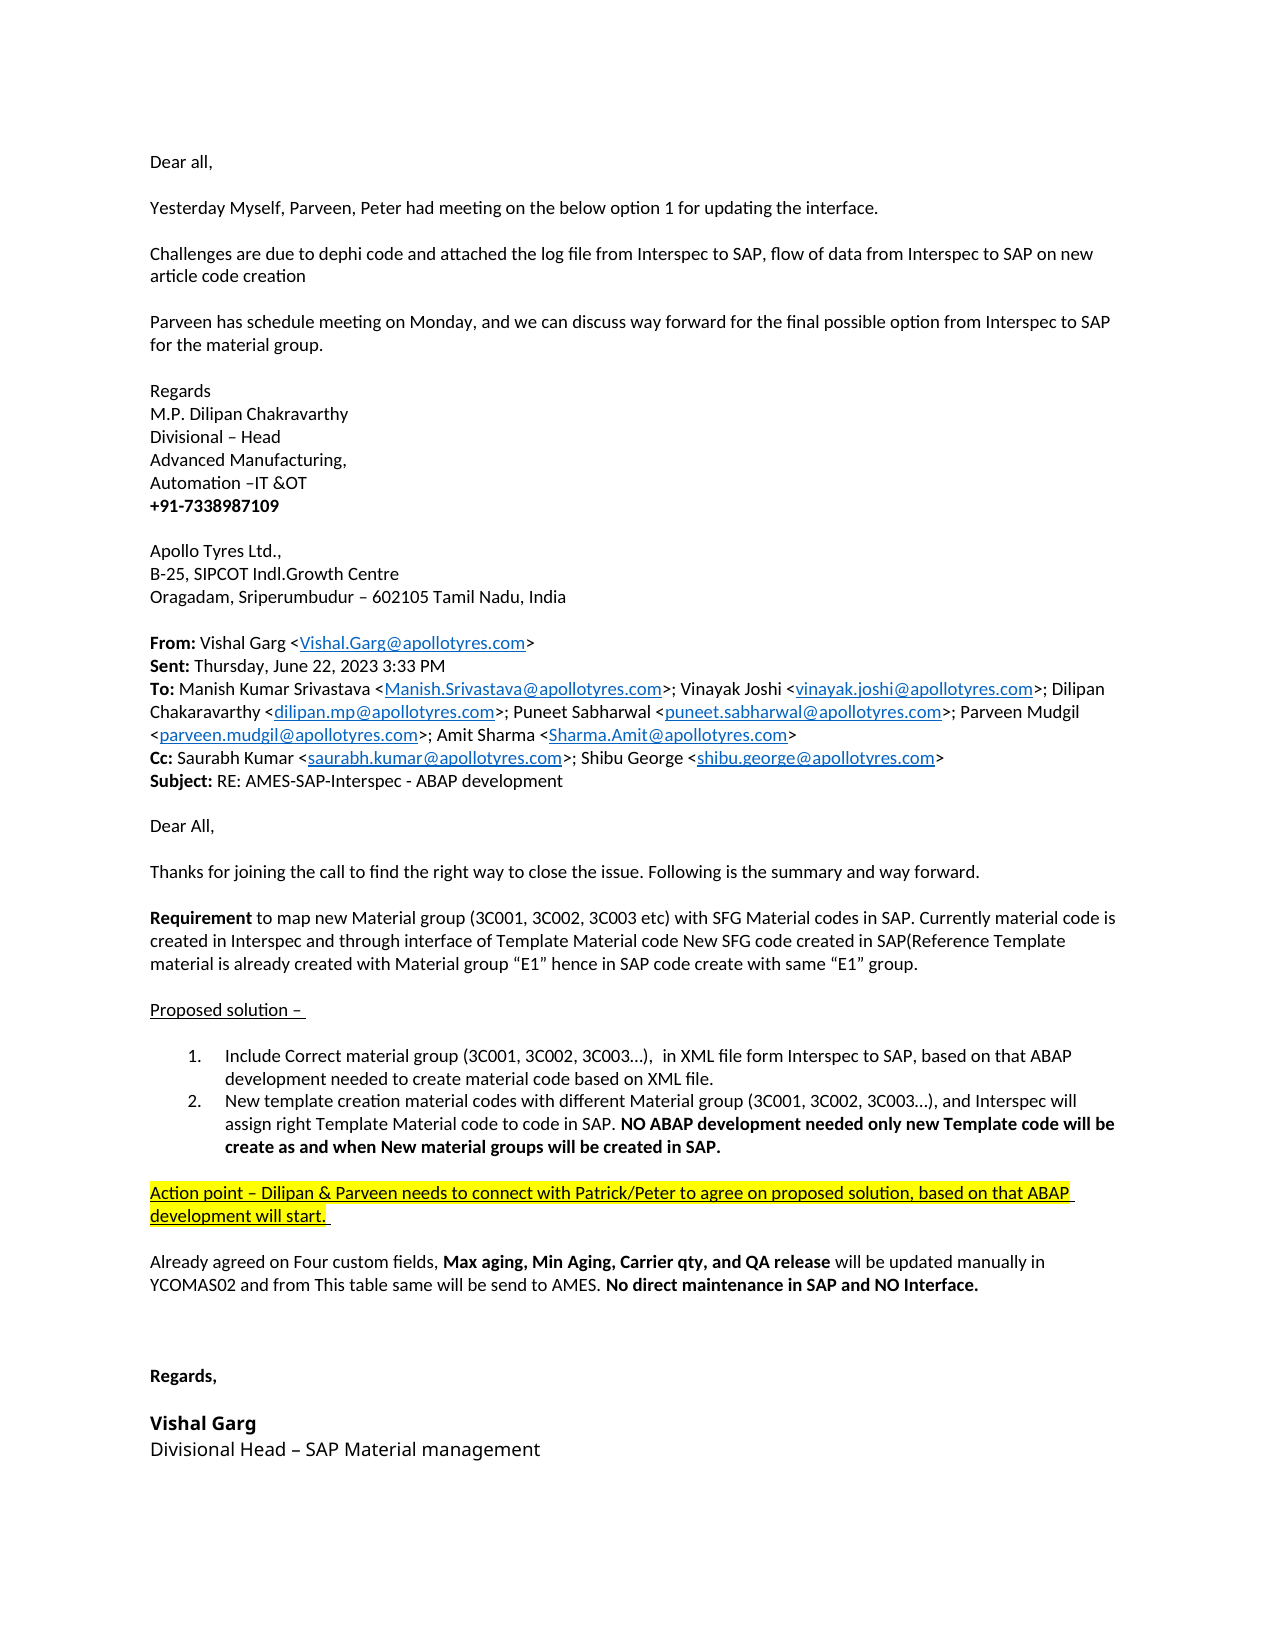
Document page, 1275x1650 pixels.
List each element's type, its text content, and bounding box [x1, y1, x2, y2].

text Action point – Dilipan & Parveen needs to connect with Patrick/Peter to agree on proposed solution, based on that ABAP development will start. [326, 1181, 1125, 1227]
text Challenges are due to dephi code and attached the log file from Interspec to SAP, flow of data from Interspec to SAP on new article code creation [150, 242, 1125, 287]
text Advanced Manufacturing, [150, 448, 1125, 471]
text Oragadam, Sriperumbudur – 602105 Tamil Nadu, India [150, 585, 1125, 608]
text +91-7338987109 [150, 494, 1125, 517]
text Vishal Garg [150, 1410, 1125, 1436]
list Include Correct material group (3C001, 3C002, 3C003…), in XML file form Interspec to SAP, based on that ABAP development needed to create material code based on XML file. [187, 1044, 1125, 1089]
text M.P. Dilipan Chakravarthy [150, 402, 1125, 425]
text Regards [150, 379, 1125, 402]
text Dear all, [150, 150, 1125, 173]
text Dear All, [150, 814, 1125, 837]
text From: Vishal Garg <Vishal.Garg@apollotyres.com> Sent: Thursday, June 22, 2023 3:33 PM To: Manish Kumar Srivastava <Manish.Srivastava@apollotyres.com>; Vinayak Joshi <vinayak.joshi@apollotyres.com>; Dilipan Chakaravarthy <dilipan.mp@apollotyres.com>; Puneet Sabharwal <puneet.sabharwal@apollotyres.com>; Parveen Mudgil <parveen.mudgil@apollotyres.com>; Amit Sharma <Sharma.Amit@apollotyres.com> Cc: Saurabh Kumar <saurabh.kumar@apollotyres.com>; Shibu George <shibu.george@apollotyres.com> Subject: RE: AMES-SAP-Interspec - ABAP development [150, 631, 1125, 792]
list New template creation material codes with different Material group (3C001, 3C002, 3C003…), and Interspec will assign right Template Material code to code in SAP. NO ABAP development needed only new Template code will be create as and when New material groups will be created in SAP. [187, 1089, 1125, 1158]
text Automation –IT &OT [150, 471, 1125, 494]
text Parveen has schedule meeting on Monday, and we can discuss way forward for the final possible option from Interspec to SAP for the material group. [150, 310, 1125, 356]
text Regards, [150, 1364, 1125, 1387]
text Proposed solution – [150, 998, 1125, 1021]
text Apollo Tyres Ltd., [150, 539, 1125, 562]
text Divisional – Head [150, 425, 1125, 448]
text Divisional Head – SAP Material management [150, 1436, 1125, 1461]
text Already agreed on Four custom fields, Max aging, Min Aging, Carrier qty, and QA release will be updated manually in YCOMAS02 and from This table same will be send to AMES. No direct maintenance in SAP and NO Interface. [150, 1250, 1125, 1296]
text B-25, SIPCOT Indl.Growth Centre [150, 562, 1125, 585]
text Thanks for joining the call to find the right way to close the issue. Following is the summary and way forward. [150, 860, 1125, 883]
text Yesterday Myself, Parveen, Peter had meeting on the below option 1 for updating the interface. [150, 196, 1125, 219]
text Requirement to map new Material group (3C001, 3C002, 3C003 etc) with SFG Material codes in SAP. Currently material code is created in Interspec and through interface of Template Material code New SFG code created in SAP(Reference Template material is already created with Material group “E1” hence in SAP code create with same “E1” group. [150, 906, 1125, 975]
